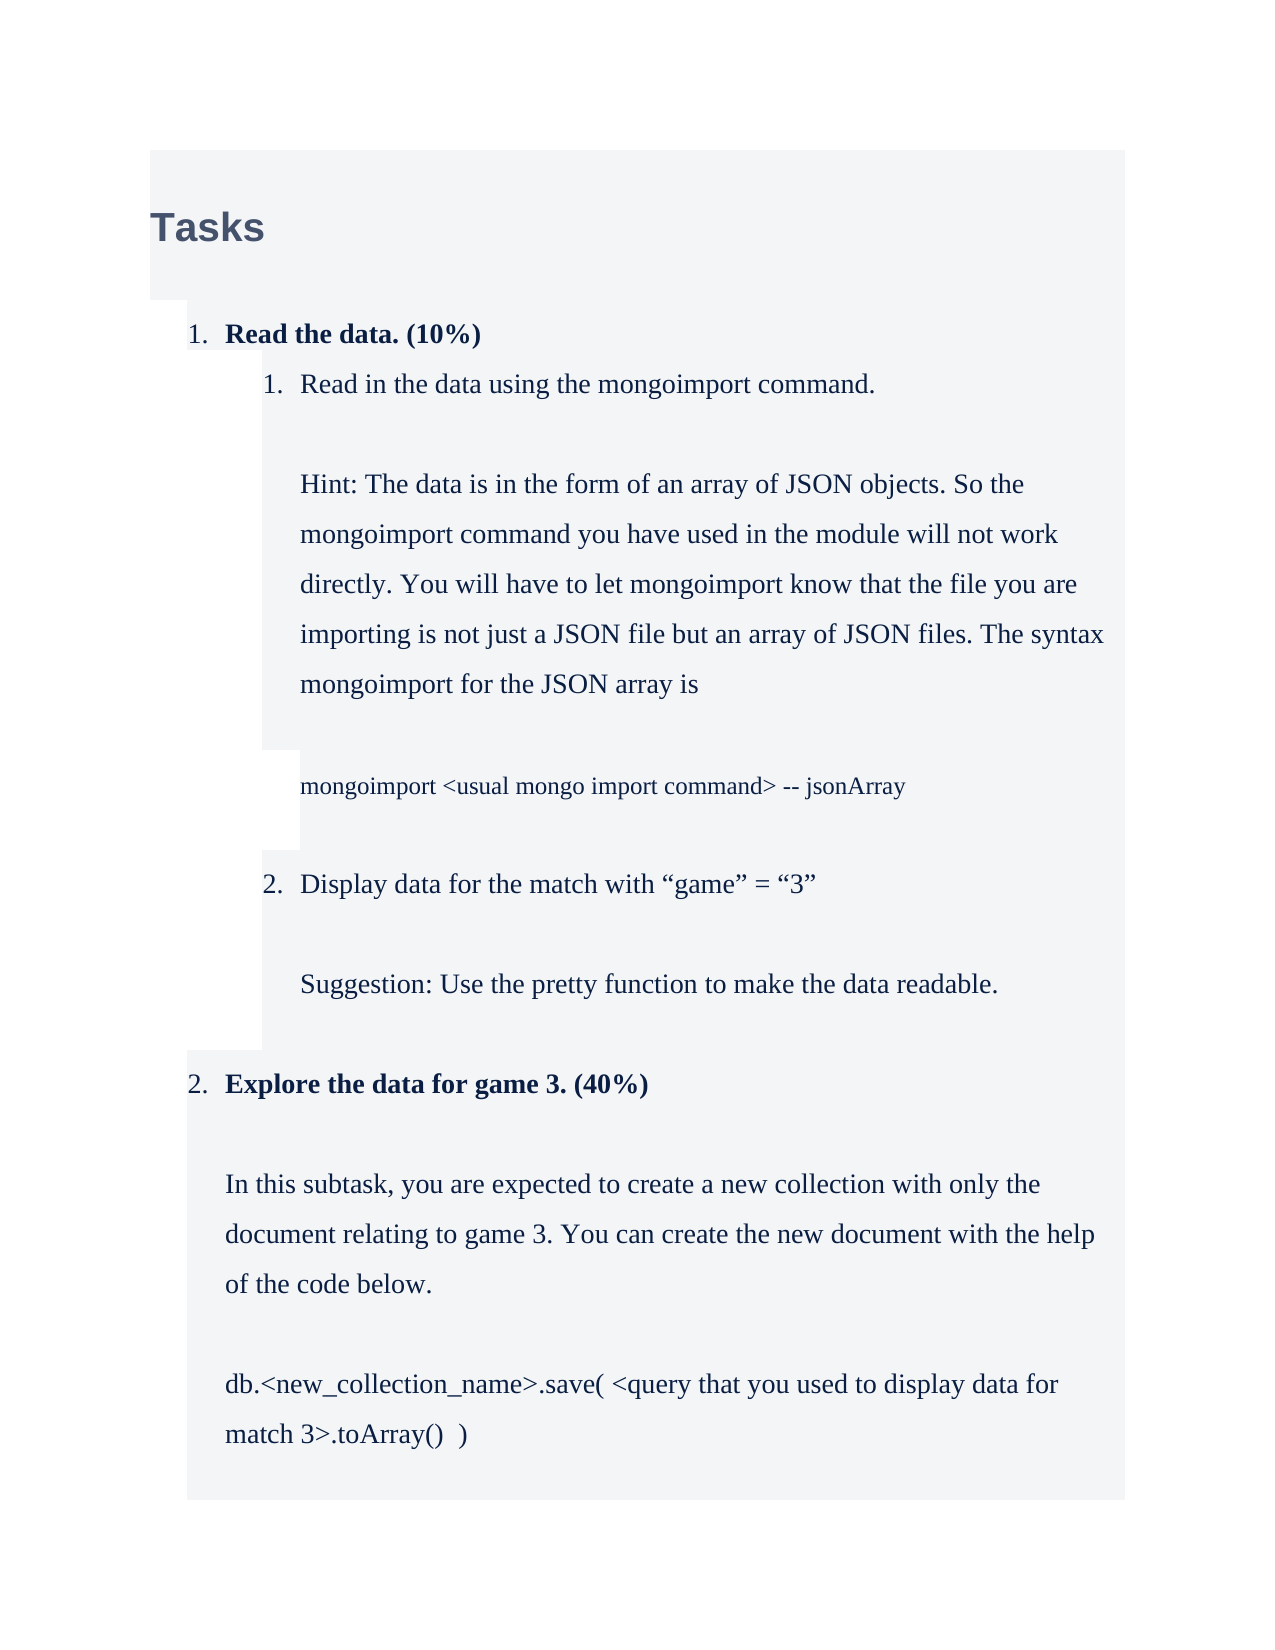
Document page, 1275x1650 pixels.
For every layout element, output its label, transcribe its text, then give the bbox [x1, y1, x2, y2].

list Read in the data using the mongoimport command. Hint: The data is in the form of an array of JSON objects. So the mongoimport command you have used in the module will not work directly. You will have to let mongoimport know that the file you are importing is not just a JSON file but an array of JSON files. The syntax mongoimport for the JSON array is [262, 350, 1125, 750]
list Explore the data for game 3. (40%) In this subtask, you are expected to create a new collection with only the document relating to game 3. You can create the new document with the help of the code below. db.<new_collection_name>.save( <query that you used to display data for match 3>.toArray() ) [187, 1050, 1125, 1500]
list Display data for the match with “game” = “3” Suggestion: Use the pretty function to make the data readable. [262, 850, 1125, 1050]
text Tasks [150, 200, 1125, 250]
list Read the data. (10%) [187, 300, 1125, 350]
text mongoimport <usual mongo import command> -- jsonArray [300, 750, 1125, 800]
